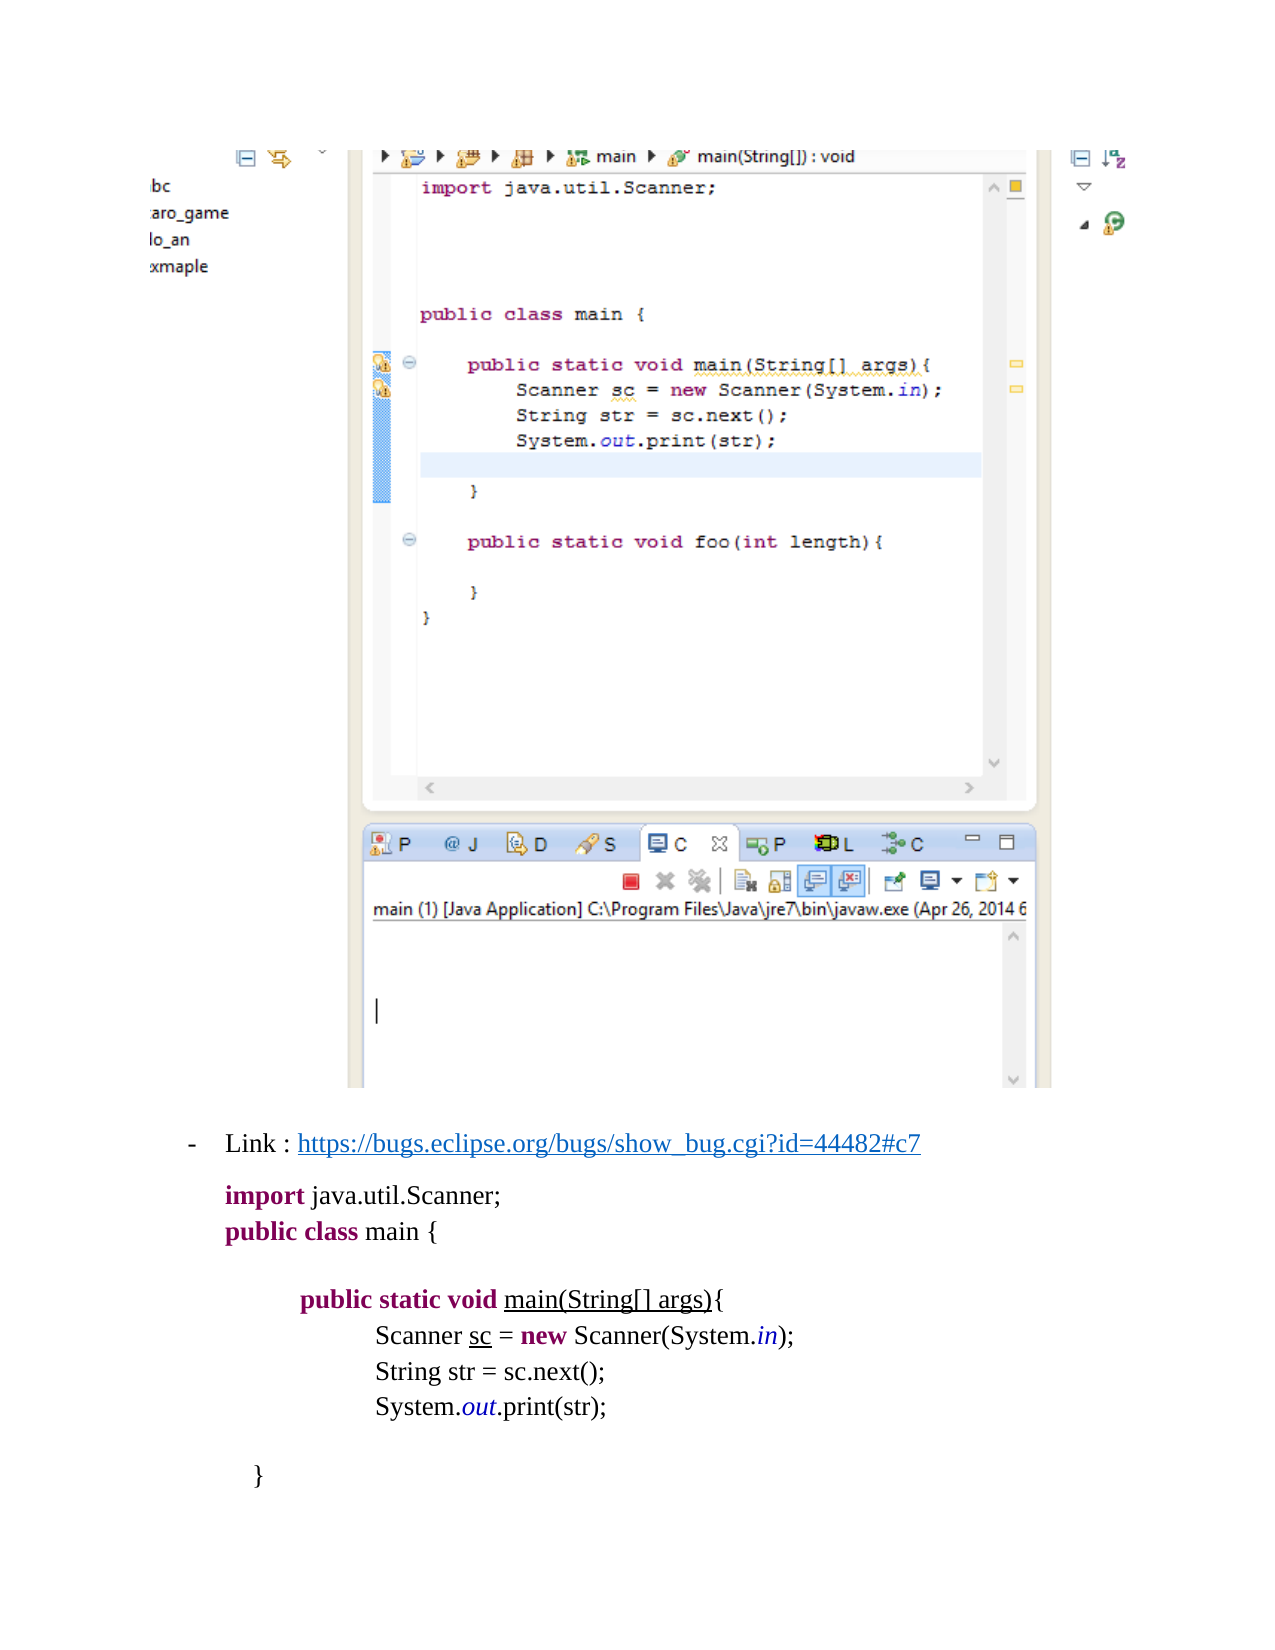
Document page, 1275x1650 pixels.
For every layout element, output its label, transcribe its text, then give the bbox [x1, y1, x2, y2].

text public class main { [225, 1215, 1125, 1246]
text Scanner sc = new Scanner(System.in); [225, 1319, 1125, 1350]
picture [150, 150, 1125, 1088]
list Link : https://bugs.eclipse.org/bugs/show_bug.cgi?id=44482#c7 [187, 1127, 1125, 1158]
text } [225, 1459, 1125, 1490]
text public static void main(String[] args){ [225, 1283, 1125, 1314]
text System.out.print(str); [225, 1390, 1125, 1422]
text String str = sc.next(); [225, 1355, 1125, 1386]
text import java.util.Scanner; [225, 1179, 1125, 1210]
